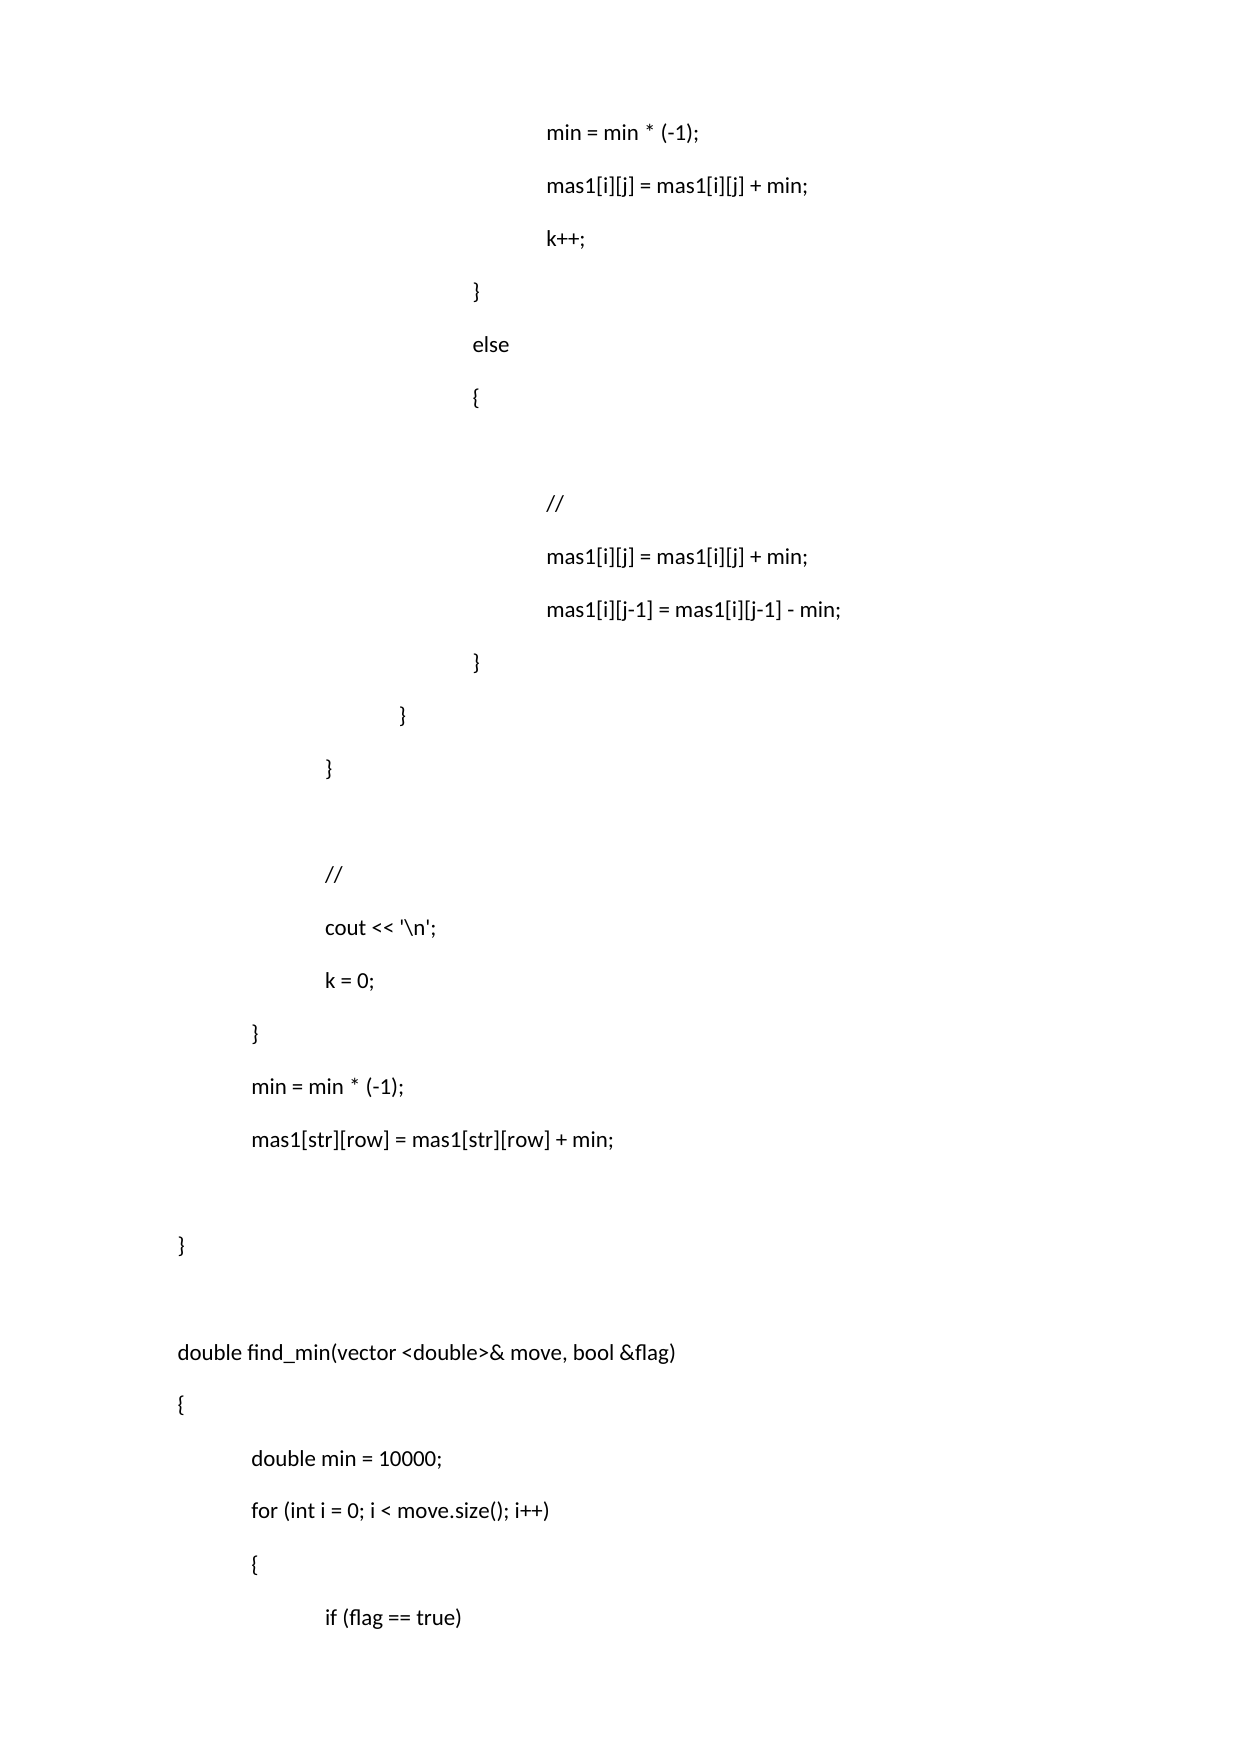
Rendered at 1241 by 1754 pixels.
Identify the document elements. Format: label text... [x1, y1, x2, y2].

text min = min * (-1); [177, 118, 1152, 146]
text mas1[i][j] = mas1[i][j] + min; [177, 171, 1152, 199]
text k++; [177, 224, 1152, 252]
text { [177, 1550, 1152, 1578]
text // [177, 860, 1152, 888]
text } [177, 1019, 1152, 1047]
text mas1[i][j-1] = mas1[i][j-1] - min; [177, 595, 1152, 623]
text if (flag == true) [177, 1603, 1152, 1631]
text k = 0; [177, 966, 1152, 994]
text // [177, 489, 1152, 517]
text mas1[i][j] = mas1[i][j] + min; [177, 542, 1152, 570]
text double min = 10000; [177, 1444, 1152, 1472]
text } [177, 701, 1152, 729]
text else [177, 330, 1152, 358]
text for (int i = 0; i < move.size(); i++) [177, 1497, 1152, 1525]
text mas1[str][row] = mas1[str][row] + min; [177, 1126, 1152, 1153]
text { [177, 383, 1152, 411]
text } [177, 1232, 1152, 1259]
text } [177, 277, 1152, 305]
text cout << '\n'; [177, 913, 1152, 941]
text } [177, 648, 1152, 676]
text min = min * (-1); [177, 1072, 1152, 1101]
text { [177, 1391, 1152, 1419]
text double find_min(vector <double>& move, bool &flag) [177, 1338, 1152, 1366]
text } [177, 754, 1152, 782]
